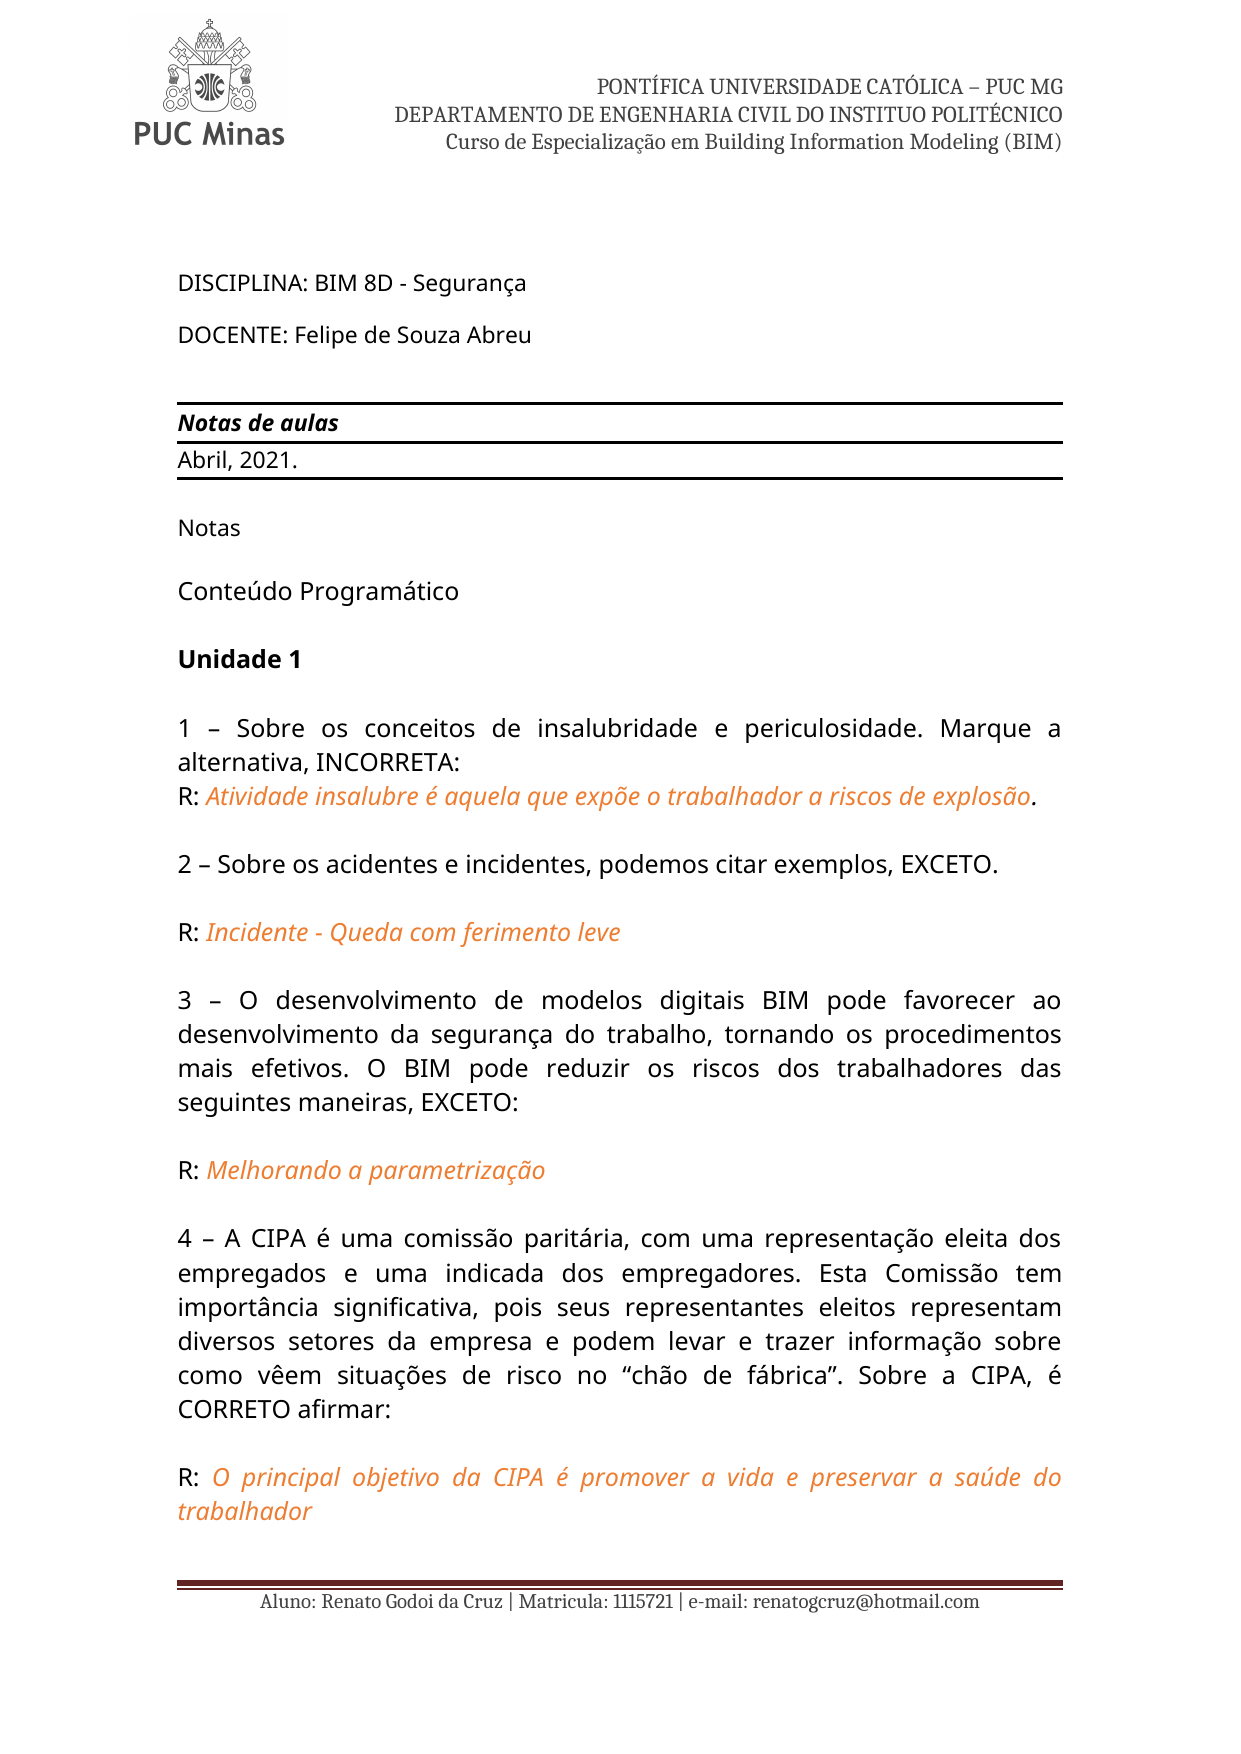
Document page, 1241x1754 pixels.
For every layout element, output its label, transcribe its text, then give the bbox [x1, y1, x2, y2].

text 1 – Sobre os conceitos de insalubridade e periculosidade. Marque a alternativa, INCORRETA: [177, 710, 1063, 778]
text Notas [177, 511, 1063, 543]
text R: Atividade insalubre é aquela que expõe o trabalhador a riscos de explosão. [177, 778, 1063, 812]
text 4 – A CIPA é uma comissão paritária, com uma representação eleita dos empregados e uma indicada dos empregadores. Esta Comissão tem importância significativa, pois seus representantes eleitos representam diversos setores da empresa e podem levar e trazer informação sobre como vêem situações de risco no “chão de fábrica”. Sobre a CIPA, é CORRETO afirmar: [177, 1221, 1063, 1426]
text R: Incidente - Queda com ferimento leve [177, 914, 1063, 949]
text Unidade 1 [177, 642, 1063, 676]
text 3 – O desenvolvimento de modelos digitais BIM pode favorecer ao desenvolvimento da segurança do trabalho, tornando os procedimentos mais efetivos. O BIM pode reduzir os riscos dos trabalhadores das seguintes maneiras, EXCETO: [177, 983, 1063, 1119]
text R: O principal objetivo da CIPA é promover a vida e preservar a saúde do trabalhador [177, 1459, 1063, 1528]
text R: Melhorando a parametrização [177, 1153, 1063, 1187]
picture [130, 14, 289, 150]
text Notas de aulas [177, 405, 1063, 441]
text DOCENTE: Felipe de Souza Abreu [177, 319, 1063, 350]
text 2 – Sobre os acidentes e incidentes, podemos citar exemplos, EXCETO. [177, 846, 1063, 881]
text Abril, 2021. [177, 444, 1063, 477]
text DISCIPLINA: BIM 8D - Segurança [177, 267, 1063, 298]
text Conteúdo Programático [177, 574, 1063, 608]
